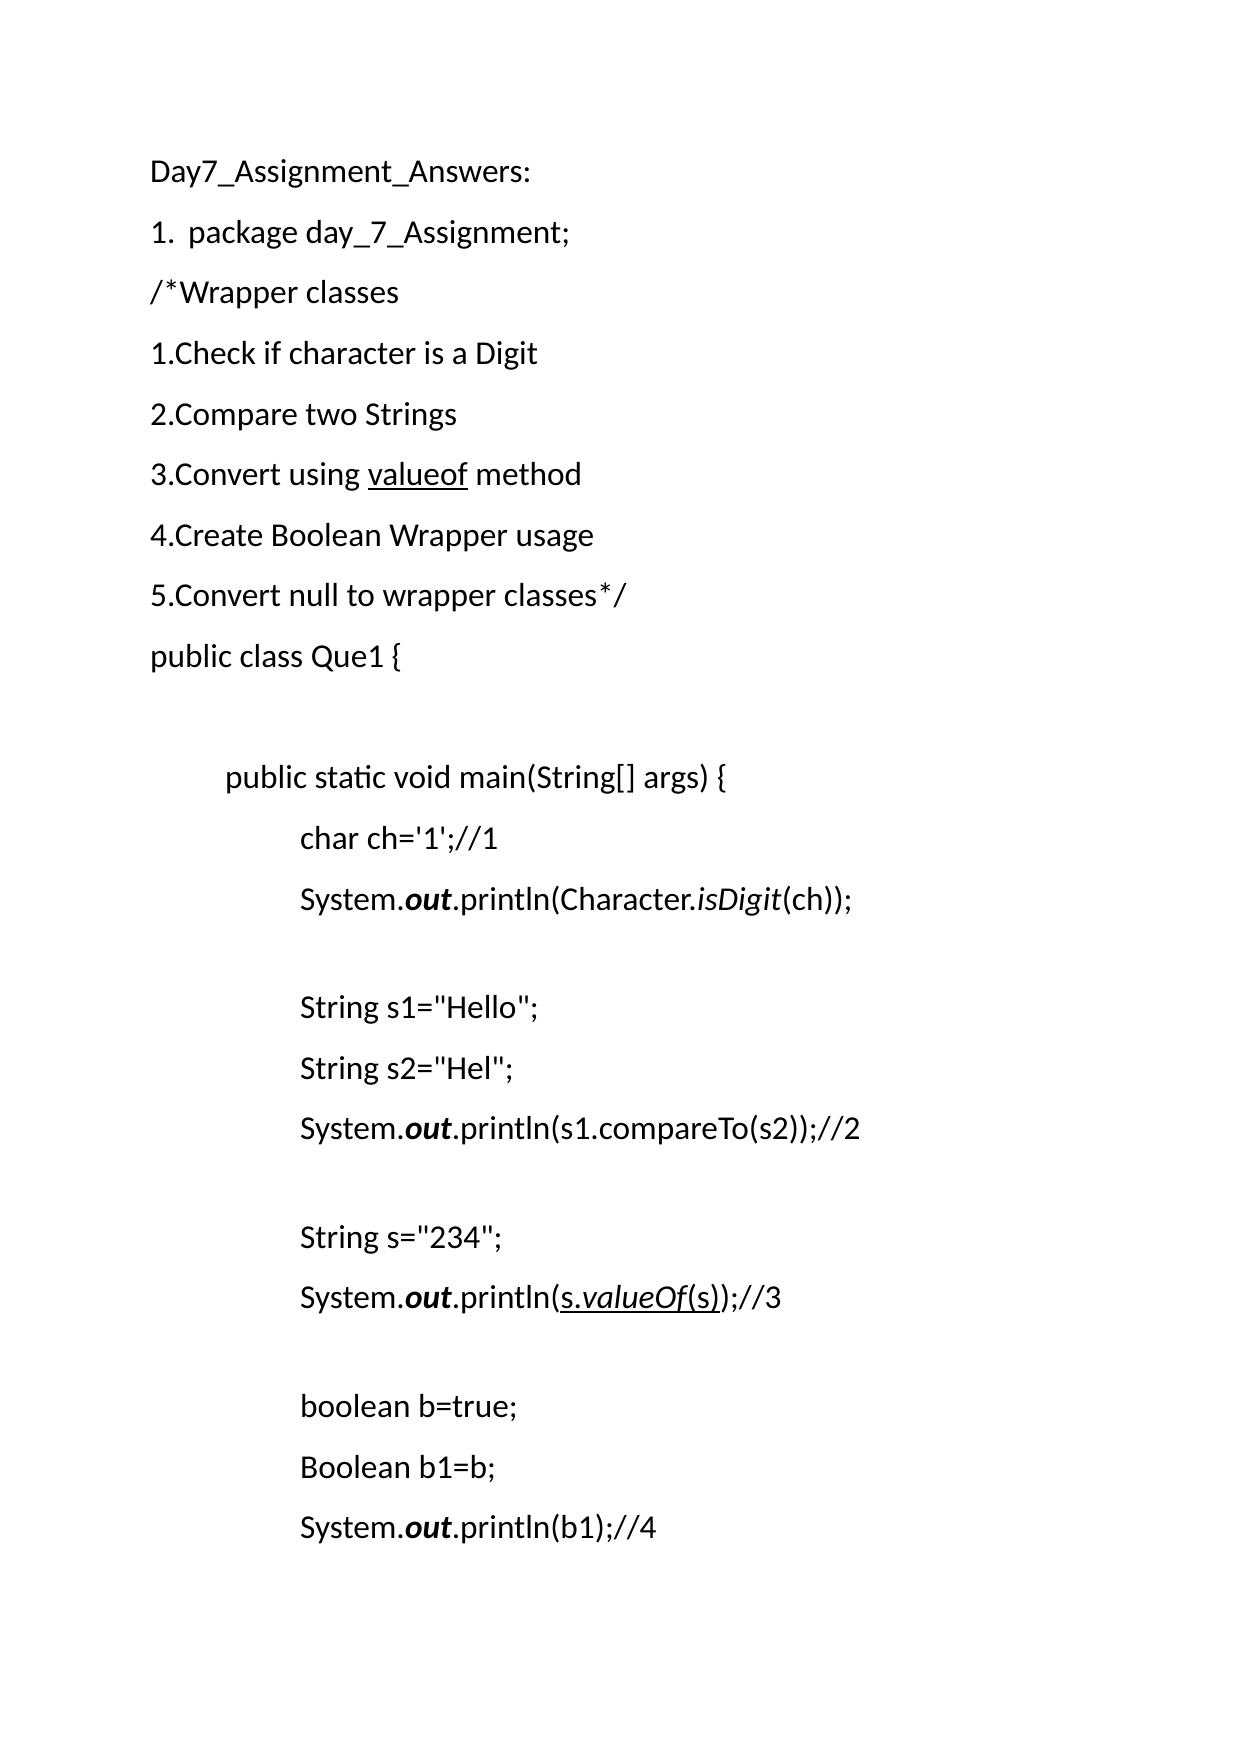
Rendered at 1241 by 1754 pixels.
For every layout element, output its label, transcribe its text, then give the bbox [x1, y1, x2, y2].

text System.out.println(b1);//4 [150, 1506, 1090, 1547]
text System.out.println(Character.isDigit(ch)); [150, 877, 1090, 918]
text String s="234"; [150, 1216, 1090, 1257]
text char ch='1';//1 [150, 817, 1090, 858]
text public class Que1 { [150, 635, 1090, 676]
text 4.Create Boolean Wrapper usage [150, 514, 1090, 554]
text 3.Convert using valueof method [150, 453, 1090, 494]
text 1. package day_7_Assignment; [150, 211, 1090, 251]
text 1.Check if character is a Digit [150, 332, 1090, 373]
text 5.Convert null to wrapper classes*/ [150, 574, 1090, 615]
text String s1="Hello"; [150, 986, 1090, 1027]
text public static void main(String[] args) { [150, 756, 1090, 797]
text /*Wrapper classes [150, 271, 1090, 312]
text 2.Compare two Strings [150, 392, 1090, 433]
text System.out.println(s1.compareTo(s2));//2 [150, 1107, 1090, 1148]
text System.out.println(s.valueOf(s));//3 [150, 1276, 1090, 1317]
text String s2="Hel"; [150, 1047, 1090, 1087]
text Day7_Assignment_Answers: [150, 150, 1090, 191]
text Boolean b1=b; [150, 1446, 1090, 1486]
text boolean b=true; [150, 1385, 1090, 1426]
